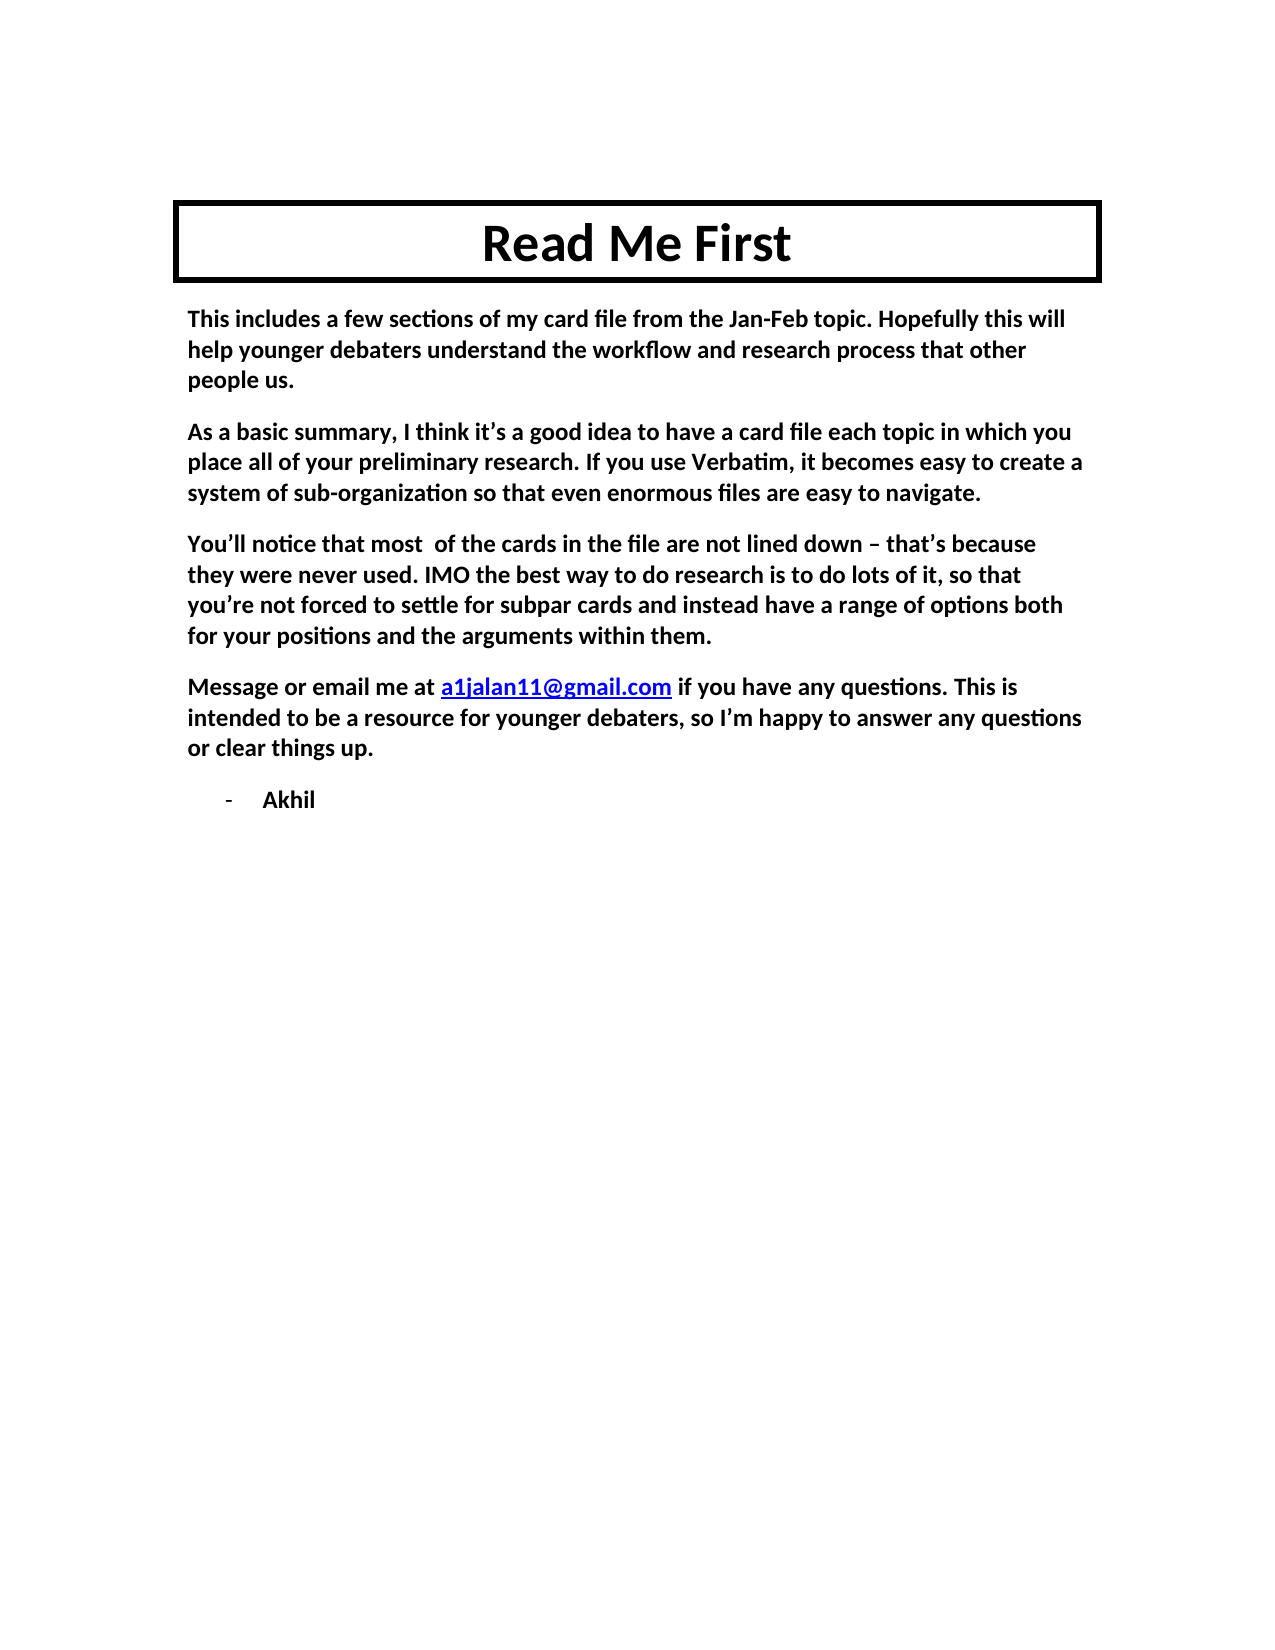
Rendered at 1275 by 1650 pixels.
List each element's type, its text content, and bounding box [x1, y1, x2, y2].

subtitle As a basic summary, I think it’s a good idea to have a card file each topic in which you place all of your preliminary research. If you use Verbatim, it becomes easy to create a system of sub-organization so that even enormous files are easy to navigate. [187, 416, 1087, 508]
subtitle You’ll notice that most of the cards in the file are not lined down – that’s because they were never used. IMO the best way to do research is to do lots of it, so that you’re not forced to settle for subpar cards and instead have a range of options both for your positions and the arguments within them. [187, 528, 1087, 651]
subtitle Message or email me at a1jalan11@gmail.com if you have any questions. This is intended to be a resource for younger debaters, so I’m happy to answer any questions or clear things up. [187, 671, 1087, 763]
subtitle This includes a few sections of my card file from the Jan-Feb topic. Hopefully this will help younger debaters understand the workflow and research process that other people us. [187, 304, 1087, 395]
subtitle Akhil [225, 784, 1087, 814]
subtitle Read Me First [179, 206, 1096, 277]
